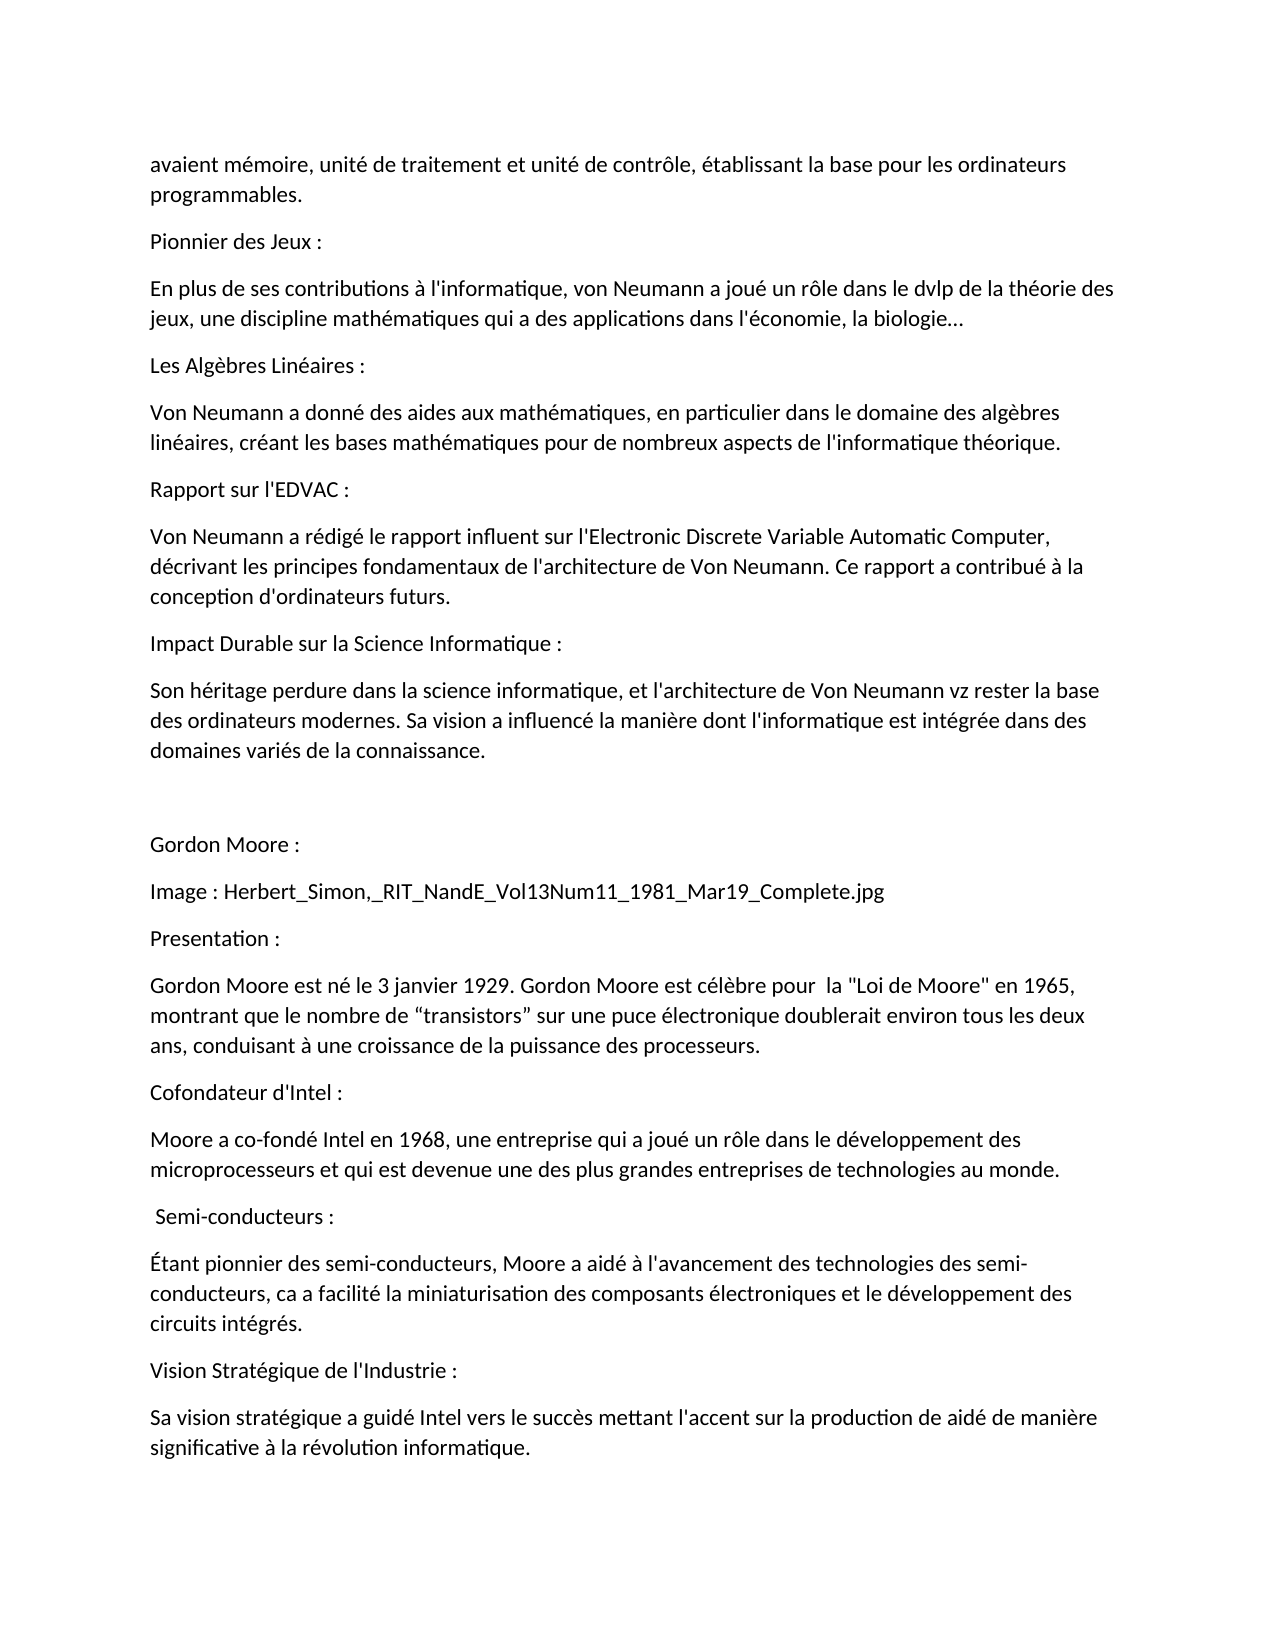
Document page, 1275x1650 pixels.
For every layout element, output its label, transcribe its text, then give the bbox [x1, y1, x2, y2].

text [150, 150, 1125, 208]
text Rapport sur l'EDVAC : [150, 475, 1125, 503]
text Son héritage perdure dans la science informatique, et l'architecture de Von Neumann vz rester la base des ordinateurs modernes. Sa vision a influencé la manière dont l'informatique est intégrée dans des domaines variés de la connaissance. [150, 676, 1125, 764]
text Image : Herbert_Simon,_RIT_NandE_Vol13Num11_1981_Mar19_Complete.jpg [150, 877, 1125, 905]
text Vision Stratégique de l'Industrie : [150, 1356, 1125, 1384]
text Impact Durable sur la Science Informatique : [150, 629, 1125, 657]
text Étant pionnier des semi-conducteurs, Moore a aidé à l'avancement des technologies des semi-conducteurs, ca a facilité la miniaturisation des composants électroniques et le développement des circuits intégrés. [150, 1249, 1125, 1337]
text Gordon Moore est né le 3 janvier 1929. Gordon Moore est célèbre pour la "Loi de Moore" en 1965, montrant que le nombre de “transistors” sur une puce électronique doublerait environ tous les deux ans, conduisant à une croissance de la puissance des processeurs. [150, 971, 1125, 1059]
text Pionnier des Jeux : [150, 227, 1125, 255]
text Presentation : [150, 924, 1125, 952]
text Sa vision stratégique a guidé Intel vers le succès mettant l'accent sur la production de aidé de manière significative à la révolution informatique. [150, 1403, 1125, 1461]
text En plus de ses contributions à l'informatique, von Neumann a joué un rôle dans le dvlp de la théorie des jeux, une discipline mathématiques qui a des applications dans l'économie, la biologie… [150, 274, 1125, 332]
text Moore a co-fondé Intel en 1968, une entreprise qui a joué un rôle dans le développement des microprocesseurs et qui est devenue une des plus grandes entreprises de technologies au monde. [150, 1125, 1125, 1183]
text Von Neumann a rédigé le rapport influent sur l'Electronic Discrete Variable Automatic Computer, décrivant les principes fondamentaux de l'architecture de Von Neumann. Ce rapport a contribué à la conception d'ordinateurs futurs. [150, 522, 1125, 610]
text Les Algèbres Linéaires : [150, 351, 1125, 379]
text Semi-conducteurs : [150, 1202, 1125, 1230]
text Gordon Moore : [150, 830, 1125, 858]
text Cofondateur d'Intel : [150, 1078, 1125, 1106]
text Von Neumann a donné des aides aux mathématiques, en particulier dans le domaine des algèbres linéaires, créant les bases mathématiques pour de nombreux aspects de l'informatique théorique. [150, 398, 1125, 456]
